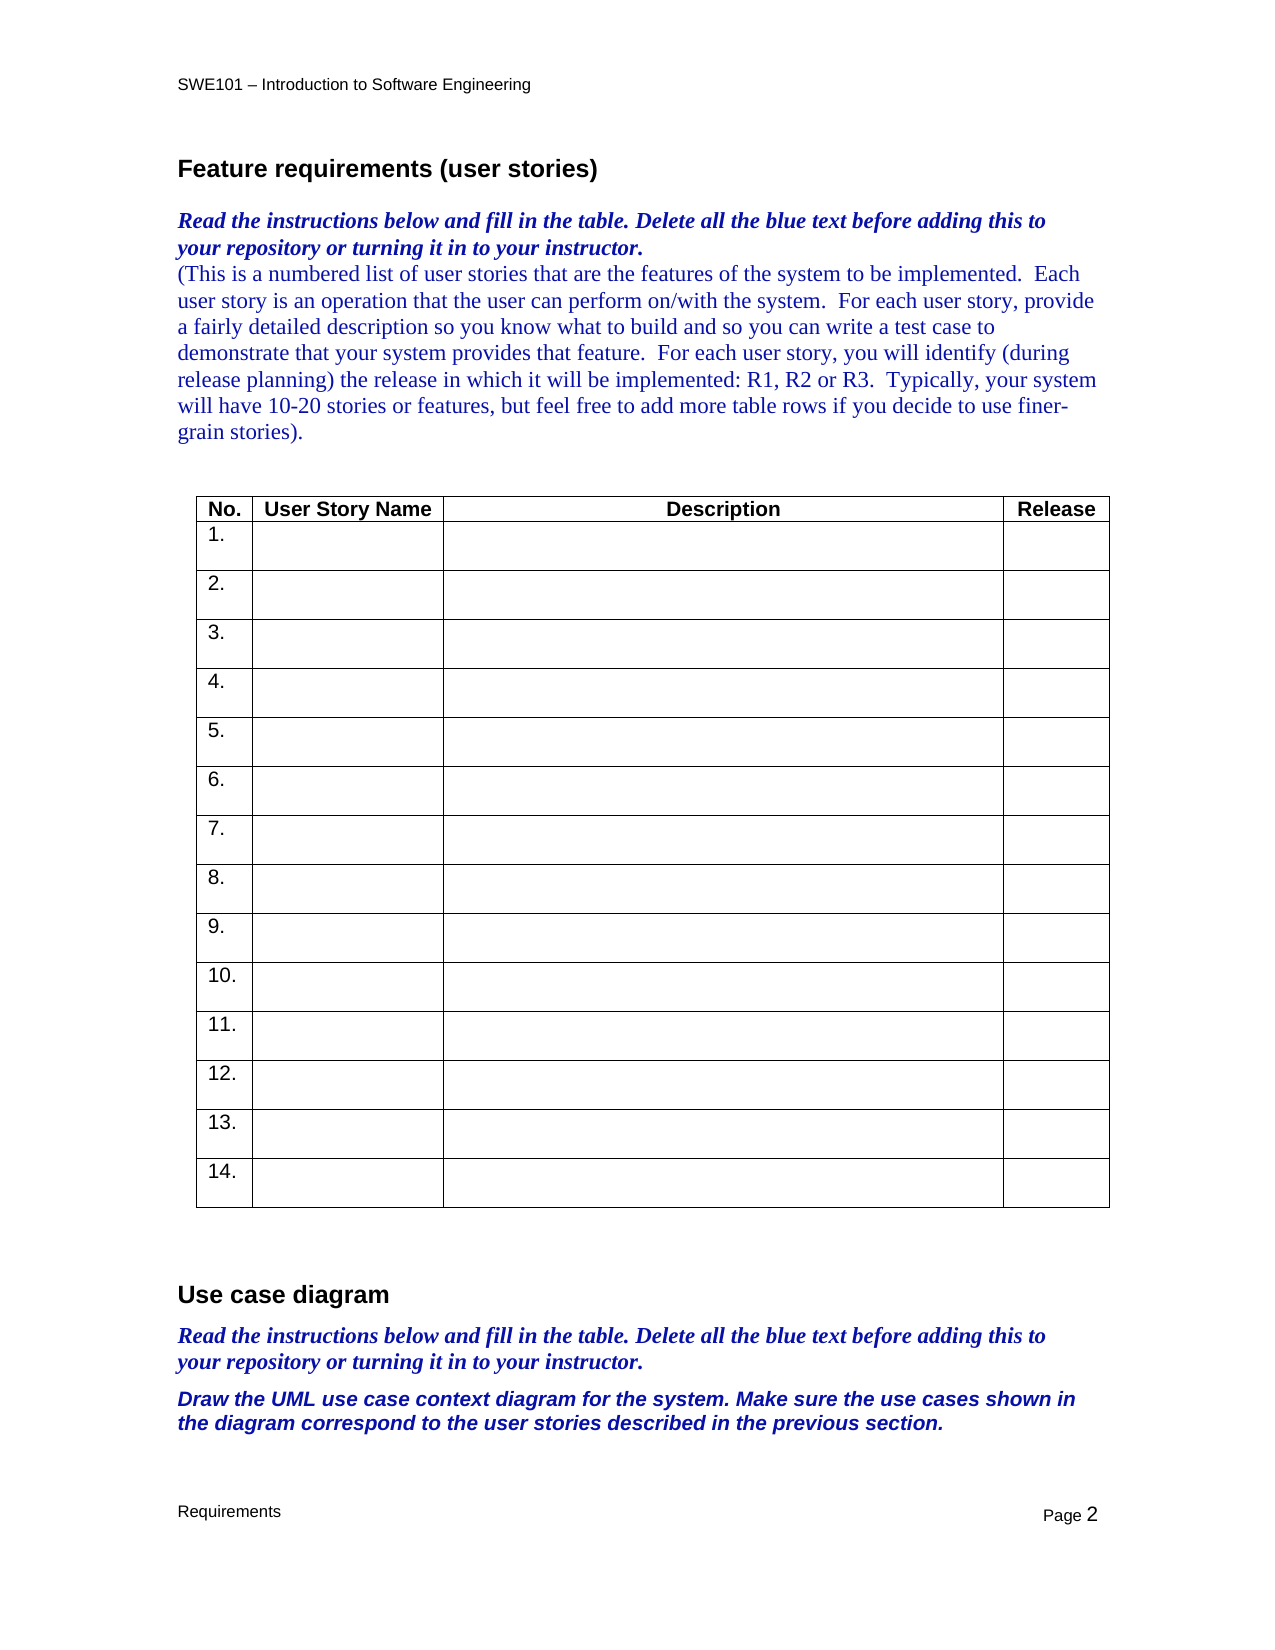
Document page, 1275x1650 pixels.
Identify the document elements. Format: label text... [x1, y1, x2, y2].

table_cell [444, 669, 1003, 717]
table_cell [253, 1012, 443, 1060]
text Read the instructions below and fill in the table. Delete all the blue text before adding this to your repository or turning it in to your instructor. [177, 1322, 1098, 1374]
table_cell [1004, 1159, 1109, 1207]
table_cell [1004, 571, 1109, 619]
table_cell [1004, 914, 1109, 962]
table_cell [197, 767, 252, 815]
table_cell [1004, 1012, 1109, 1060]
table_cell [197, 914, 252, 962]
table_cell [1004, 718, 1109, 766]
table_cell [253, 522, 443, 570]
table_cell [253, 767, 443, 815]
table_cell [197, 718, 252, 766]
table_cell [253, 669, 443, 717]
table_cell [444, 571, 1003, 619]
table_header User Story Name [253, 497, 443, 521]
table_cell [197, 865, 252, 913]
table_cell [197, 1110, 252, 1158]
table_cell [1004, 522, 1109, 570]
subtitle Feature requirements (user stories) [177, 154, 1098, 183]
table_cell [1004, 620, 1109, 668]
table_cell [253, 1110, 443, 1158]
table_cell [253, 1061, 443, 1109]
table_header Release [1004, 497, 1109, 521]
table_cell [197, 669, 252, 717]
table_header Description [444, 497, 1003, 521]
table_cell [197, 816, 252, 864]
table_cell [253, 963, 443, 1011]
table_cell [253, 1159, 443, 1207]
table_cell [444, 522, 1003, 570]
table_cell [1004, 1110, 1109, 1158]
table_cell [253, 816, 443, 864]
table_cell [197, 1159, 252, 1207]
table_cell [1004, 816, 1109, 864]
table_cell [253, 620, 443, 668]
table_cell [1004, 1061, 1109, 1109]
table_cell [197, 620, 252, 668]
table_cell [197, 522, 252, 570]
text Read the instructions below and fill in the table. Delete all the blue text before adding this to your repository or turning it in to your instructor. (This is a numbered list of user stories that are the features of the system to be implemented. Each user story is an operation that the user can perform on/with the system. For each user story, provide a fairly detailed description so you know what to build and so you can write a test case to demonstrate that your system provides that feature. For each user story, you will identify (during release planning) the release in which it will be implemented: R1, R2 or R3. Typically, your system will have 10-20 stories or features, but feel free to add more table rows if you decide to use finer-grain stories). [177, 208, 1098, 445]
table_cell [197, 963, 252, 1011]
table_header No. [197, 497, 252, 521]
text Draw the UML use case context diagram for the system. Make sure the use cases shown in the diagram correspond to the user stories described in the previous section. [177, 1387, 1098, 1435]
table_cell [253, 571, 443, 619]
table_cell [444, 718, 1003, 766]
table_cell [444, 1012, 1003, 1060]
table_cell [197, 1061, 252, 1109]
table_cell [444, 767, 1003, 815]
table_cell [253, 914, 443, 962]
table_cell [1004, 669, 1109, 717]
table_cell [444, 963, 1003, 1011]
table_cell [1004, 963, 1109, 1011]
table_cell [444, 914, 1003, 962]
table_cell [1004, 767, 1109, 815]
table_cell [253, 718, 443, 766]
table_cell [444, 1159, 1003, 1207]
table_cell [253, 865, 443, 913]
table_cell [444, 1061, 1003, 1109]
table_cell [444, 865, 1003, 913]
table_cell [444, 816, 1003, 864]
text Use case diagram [177, 1281, 1098, 1309]
table_cell [197, 571, 252, 619]
table_cell [197, 1012, 252, 1060]
table_cell [444, 1110, 1003, 1158]
table_cell [1004, 865, 1109, 913]
table_cell [444, 620, 1003, 668]
